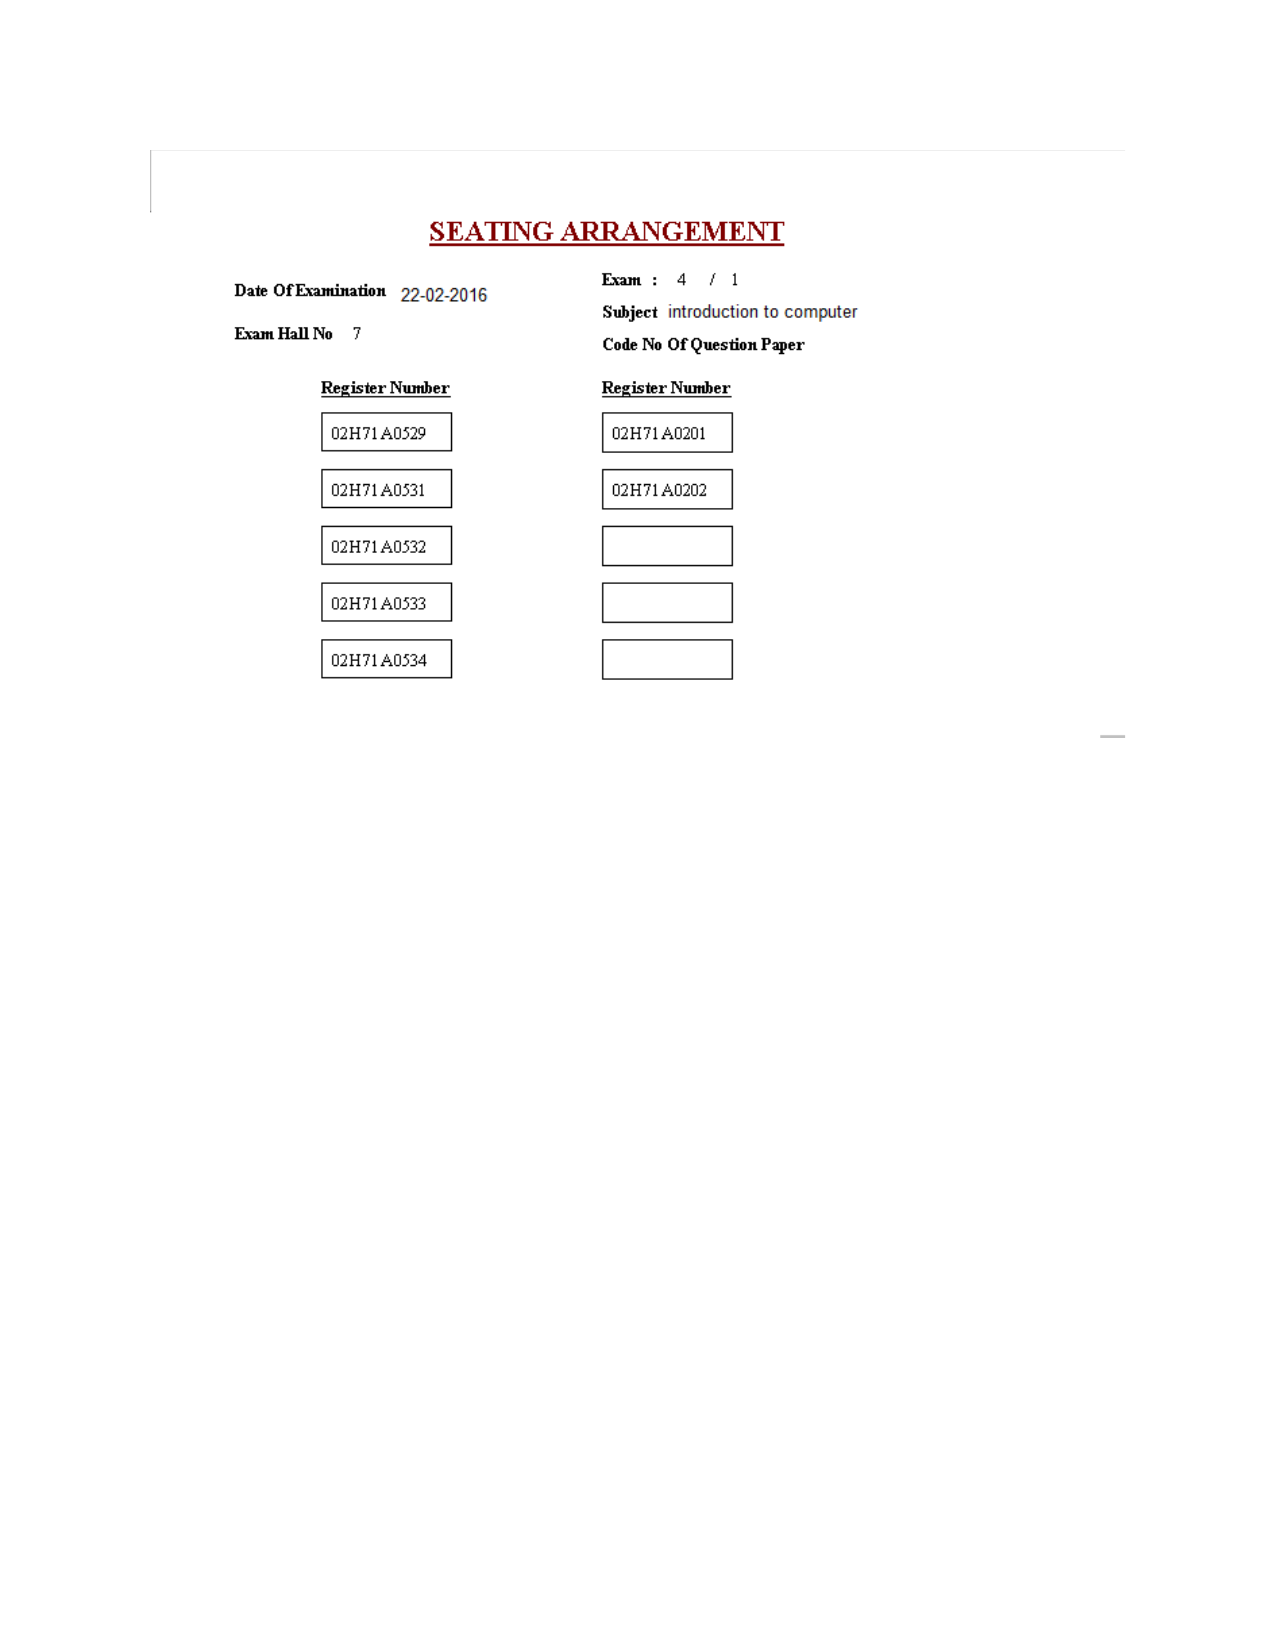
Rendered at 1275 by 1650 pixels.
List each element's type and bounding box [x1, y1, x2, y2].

picture [150, 150, 1125, 738]
